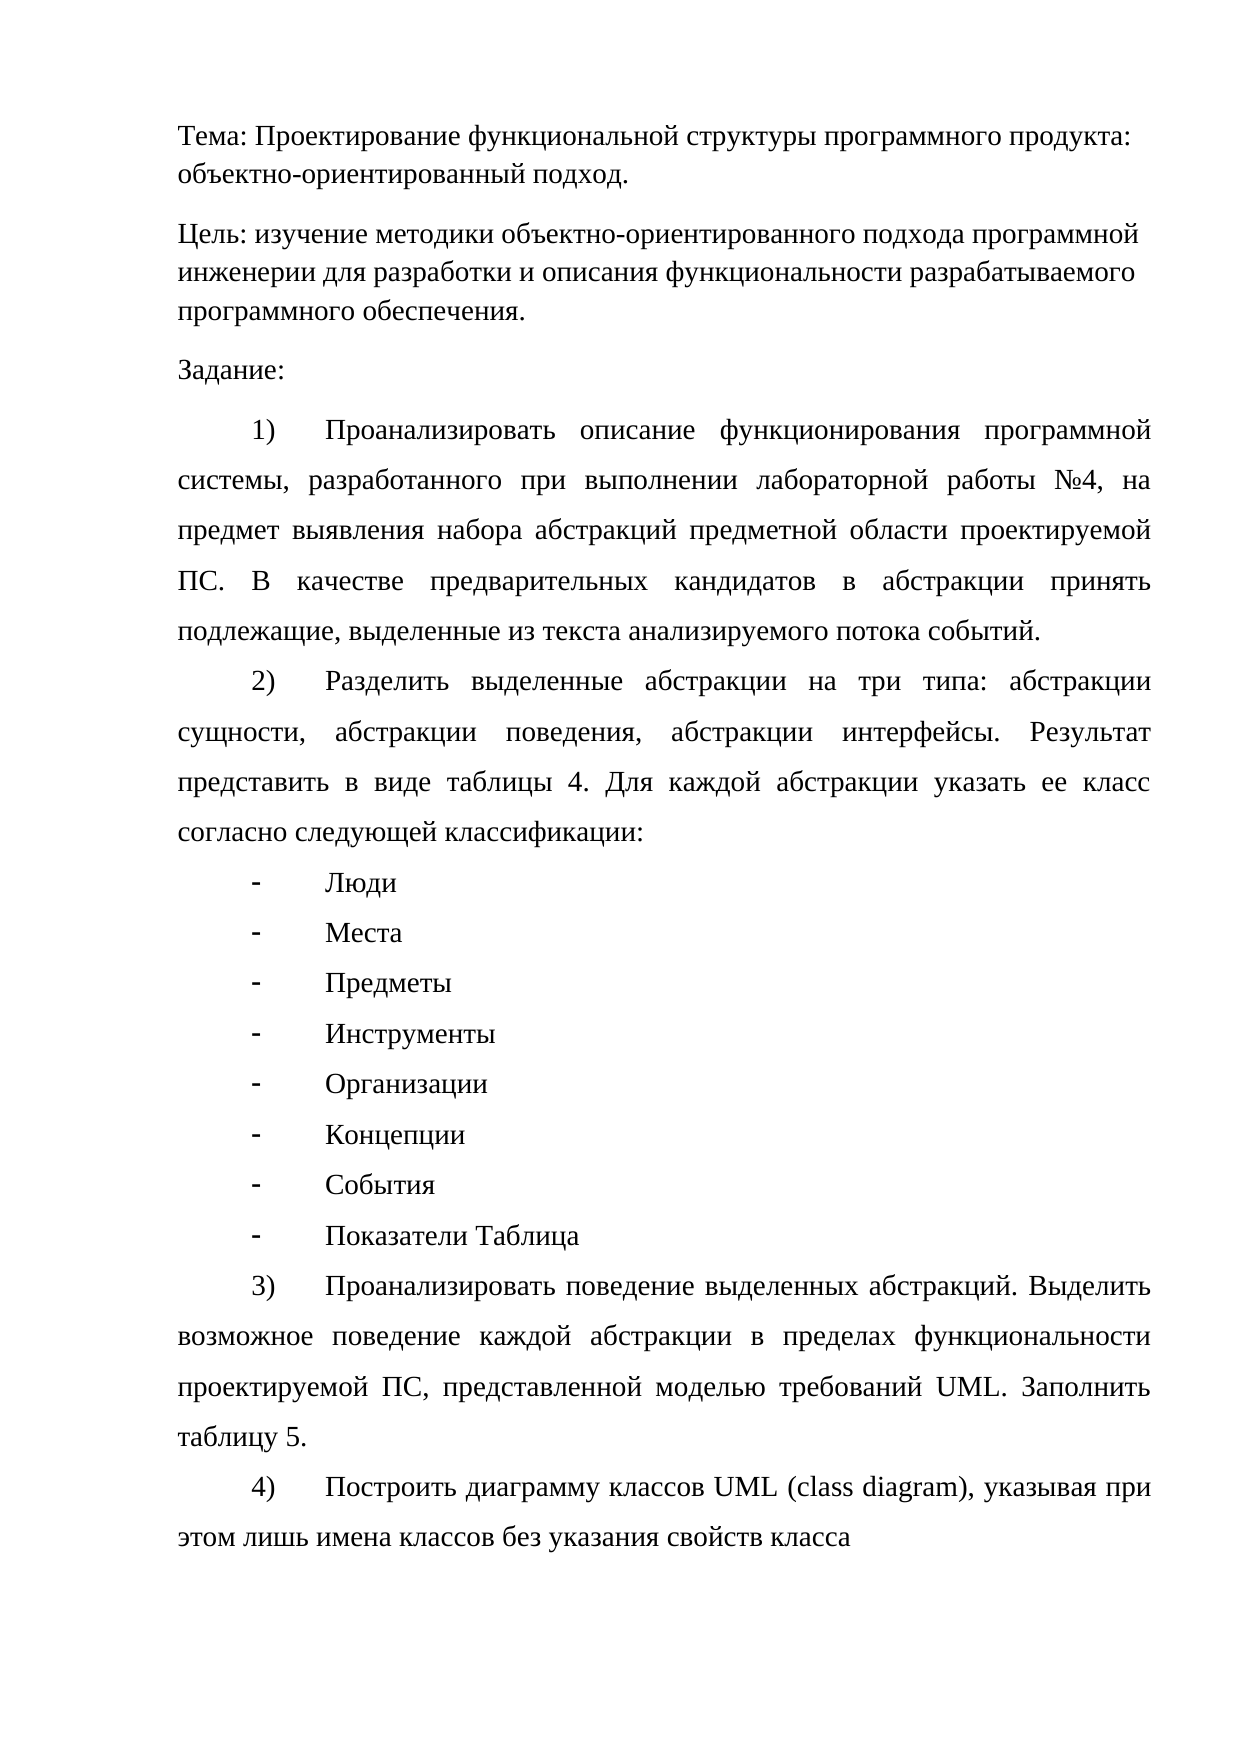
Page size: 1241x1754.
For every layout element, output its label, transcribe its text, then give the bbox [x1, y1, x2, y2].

list Концепции [177, 1117, 1152, 1150]
list Проанализировать поведение выделенных абстракций. Выделить возможное поведение каждой абстракции в пределах функциональности проектируемой ПС, представленной моделью требований UML. Заполнить таблицу 5. [177, 1268, 1152, 1452]
list Места [177, 915, 1152, 949]
list Инструменты [177, 1016, 1152, 1049]
list Показатели Таблица [177, 1218, 1152, 1251]
list Люди [177, 865, 1152, 898]
text Цель: изучение методики объектно-ориентированного подхода программной инженерии для разработки и описания функциональности разрабатываемого программного обеспечения. [177, 216, 1152, 327]
text Тема: Проектирование функциональной структуры программного продукта: объектно-ориентированный подход. [177, 118, 1152, 190]
list Проанализировать описание функционирования программной системы, разработанного при выполнении лабораторной работы №4, на предмет выявления набора абстракций предметной области проектируемой ПС. В качестве предварительных кандидатов в абстракции принять подлежащие, выделенные из текста анализируемого потока событий. [177, 412, 1152, 647]
list Разделить выделенные абстракции на три типа: абстракции сущности, абстракции поведения, абстракции интерфейсы. Результат представить в виде таблицы 4. Для каждой абстракции указать ее класс согласно следующей классификации: [177, 663, 1152, 848]
text Задание: [177, 352, 1152, 386]
list Построить диаграмму классов UML (class diagram), указывая при этом лишь имена классов без указания свойств класса [177, 1469, 1152, 1553]
list События [177, 1167, 1152, 1201]
list Предметы [177, 966, 1152, 999]
list Организации [177, 1066, 1152, 1100]
